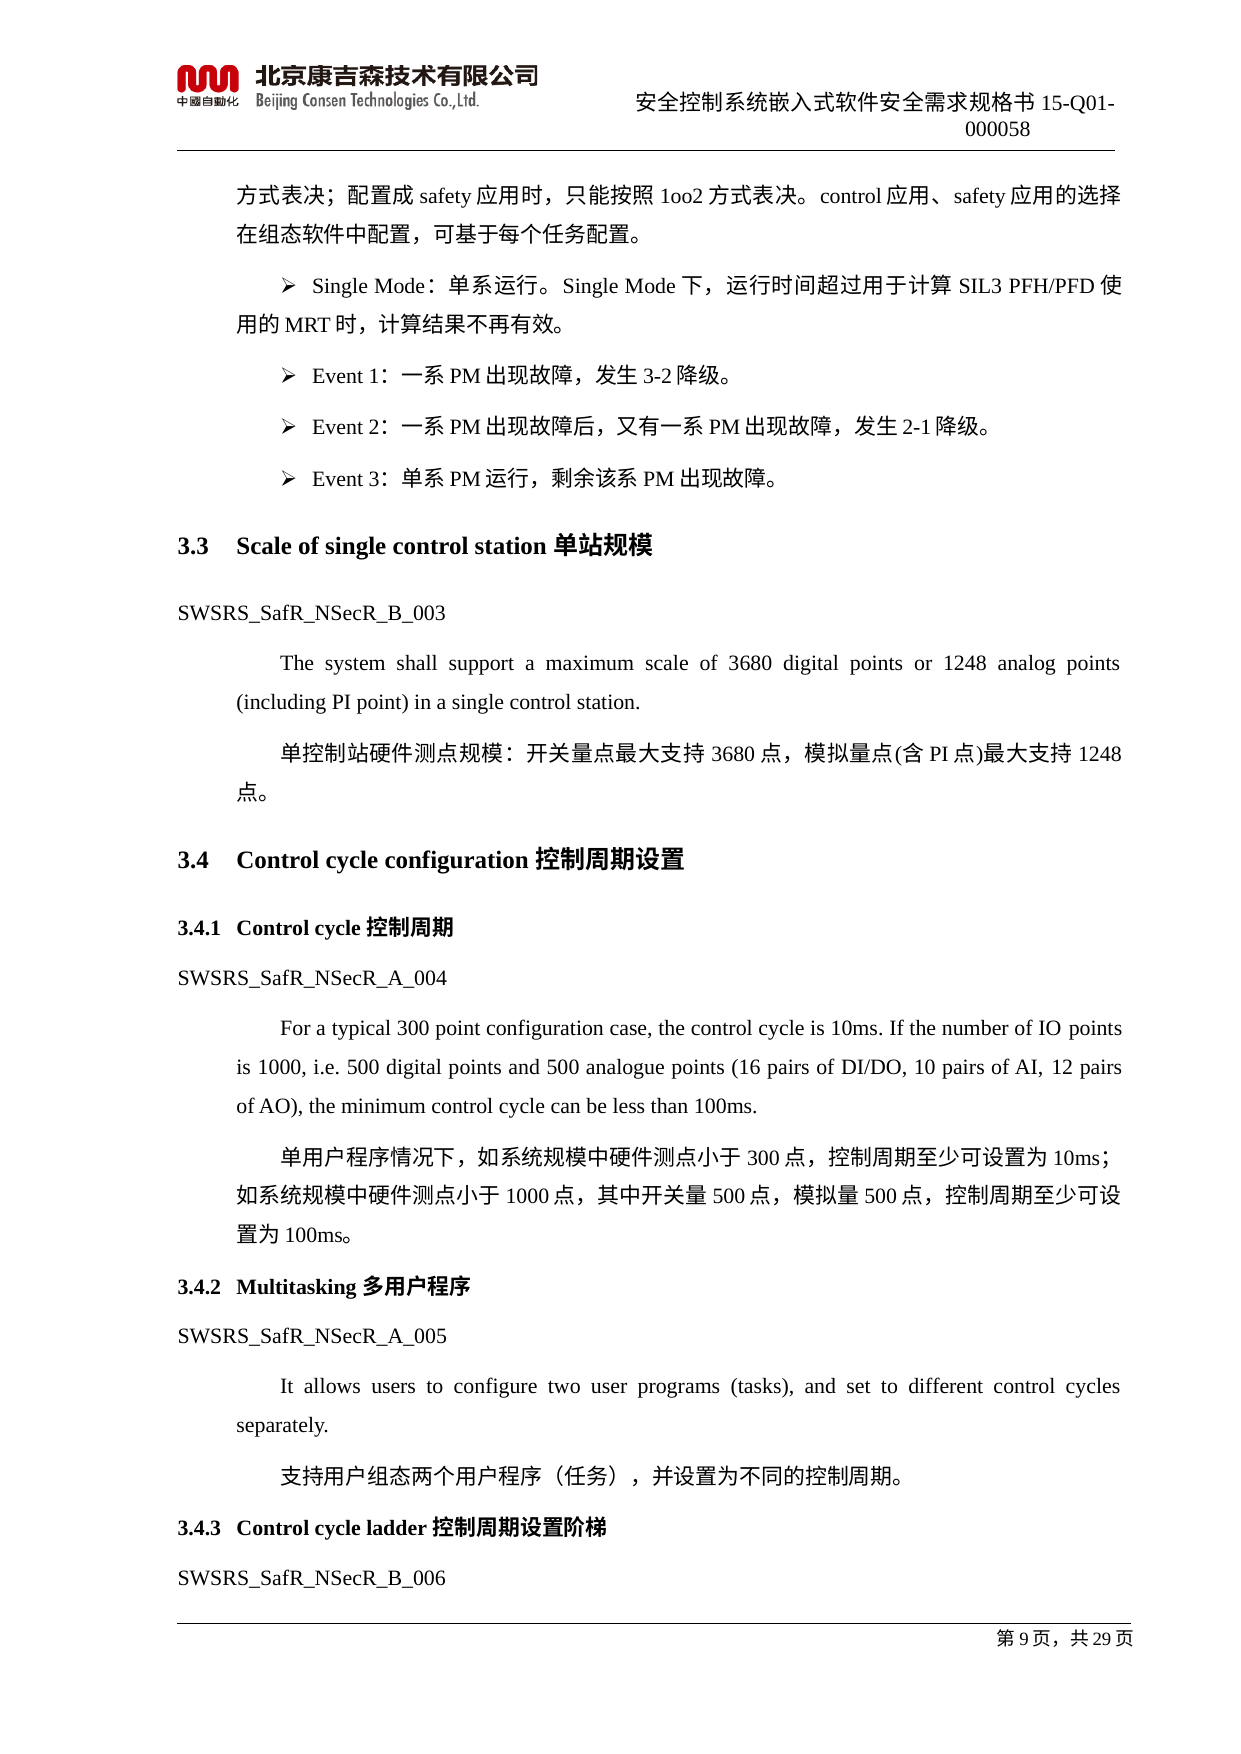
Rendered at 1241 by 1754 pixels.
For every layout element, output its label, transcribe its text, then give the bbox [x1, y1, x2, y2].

subtitle Control cycle 控制周期 [177, 910, 1122, 942]
list Event 2：一系PM出现故障后，又有一系PM出现故障，发生2-1降级。 [236, 409, 1122, 441]
picture [177, 65, 538, 110]
text For a typical 300 point configuration case, the control cycle is 10ms. If the number of IO points is 1000, i.e. 500 digital points and 500 analogue points (16 pairs of DI/DO, 10 pairs of AI, 12 pairs of AO), the minimum control cycle can be less than 100ms. [236, 1011, 1122, 1122]
subtitle Control cycle configuration 控制周期设置 [177, 825, 1122, 890]
text The system shall support a maximum scale of 3680 digital points or 1248 analog points (including PI point) in a single control station. [236, 646, 1122, 718]
list Single Mode：单系运行。Single Mode下，运行时间超过用于计算SIL3 PFH/PFD使用的MRT时，计算结果不再有效。 [236, 267, 1122, 339]
subtitle Control cycle ladder 控制周期设置阶梯 [177, 1510, 1122, 1542]
text SWSRS_SafR_NSecR_A_004 [177, 961, 1122, 994]
text 单控制站硬件测点规模：开关量点最大支持3680点，模拟量点(含PI点)最大支持1248点。 [236, 735, 1122, 807]
text 单用户程序情况下，如系统规模中硬件测点小于300点，控制周期至少可设置为10ms；如系统规模中硬件测点小于1000点，其中开关量500点，模拟量500点，控制周期至少可设置为100ms。 [236, 1139, 1122, 1249]
list Event 3：单系PM运行，剩余该系PM出现故障。 [236, 460, 1122, 493]
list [236, 177, 1122, 249]
subtitle Scale of single control station 单站规模 [177, 511, 1122, 576]
text It allows users to configure two user programs (tasks), and set to different control cycles separately. [236, 1369, 1122, 1441]
subtitle Multitasking 多用户程序 [177, 1268, 1122, 1301]
text SWSRS_SafR_NSecR_B_006 [177, 1561, 1122, 1593]
text SWSRS_SafR_NSecR_A_005 [177, 1319, 1122, 1352]
text SWSRS_SafR_NSecR_B_003 [177, 596, 1122, 629]
text 支持用户组态两个用户程序（任务），并设置为不同的控制周期。 [236, 1458, 1122, 1491]
list Event 1：一系PM出现故障，发生3-2降级。 [236, 358, 1122, 390]
